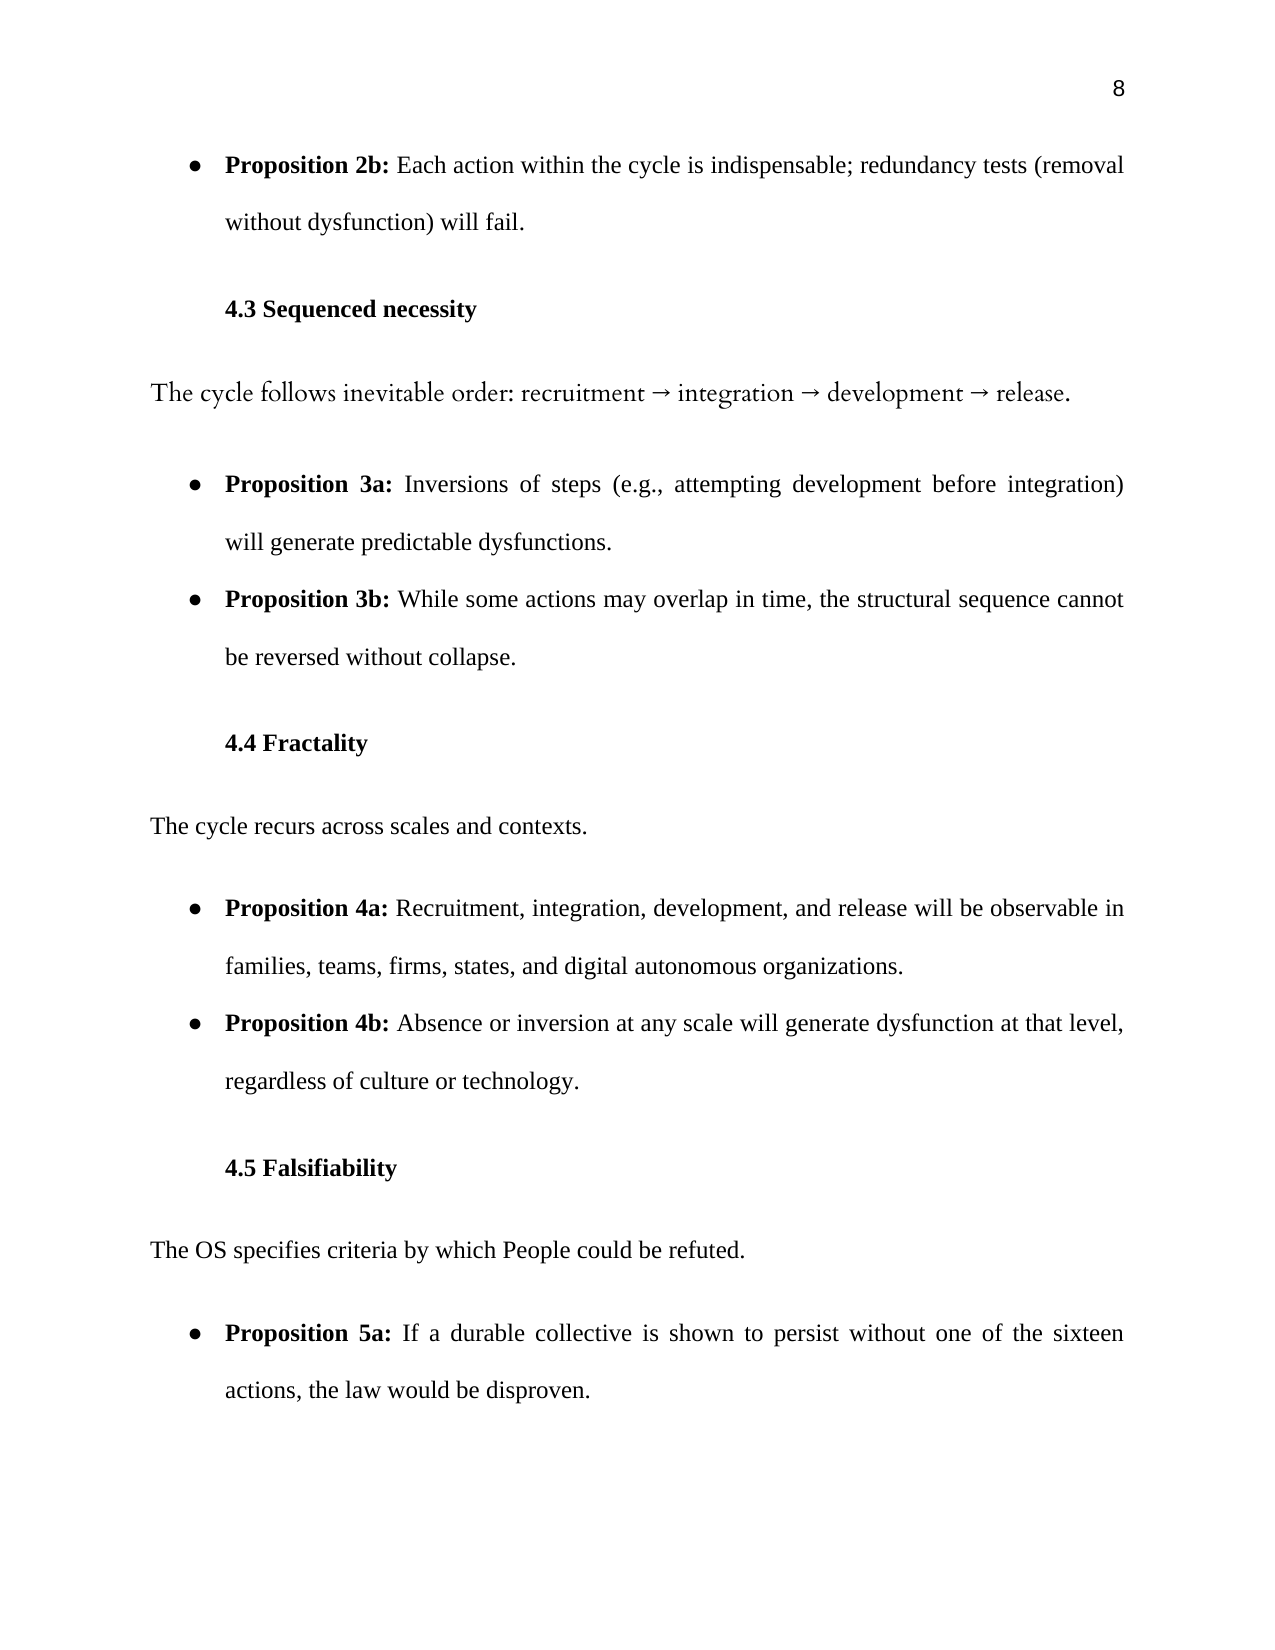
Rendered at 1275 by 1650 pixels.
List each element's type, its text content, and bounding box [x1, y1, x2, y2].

subtitle 4.4 Fractality [225, 728, 1125, 757]
subtitle 4.5 Falsifiability [225, 1153, 1125, 1181]
subtitle 4.3 Sequenced necessity [225, 294, 1125, 323]
list Proposition 2b: Each action within the cycle is indispensable; redundancy tests (removal without dysfunction) will fail. [187, 150, 1125, 236]
text The cycle recurs across scales and contexts. [150, 811, 1125, 840]
list Proposition 3a: Inversions of steps (e.g., attempting development before integration) will generate predictable dysfunctions. [187, 469, 1125, 556]
list Proposition 5a: If a durable collective is shown to persist without one of the sixteen actions, the law would be disproven. [187, 1318, 1125, 1404]
text The cycle follows inevitable order: recruitment → integration → development → release. [150, 377, 1125, 411]
list Proposition 4b: Absence or inversion at any scale will generate dysfunction at that level, regardless of culture or technology. [187, 1008, 1125, 1095]
list Proposition 4a: Recruitment, integration, development, and release will be observable in families, teams, firms, states, and digital autonomous organizations. [187, 893, 1125, 980]
text The OS specifies criteria by which People could be refuted. [150, 1235, 1125, 1264]
list Proposition 3b: While some actions may overlap in time, the structural sequence cannot be reversed without collapse. [187, 584, 1125, 671]
